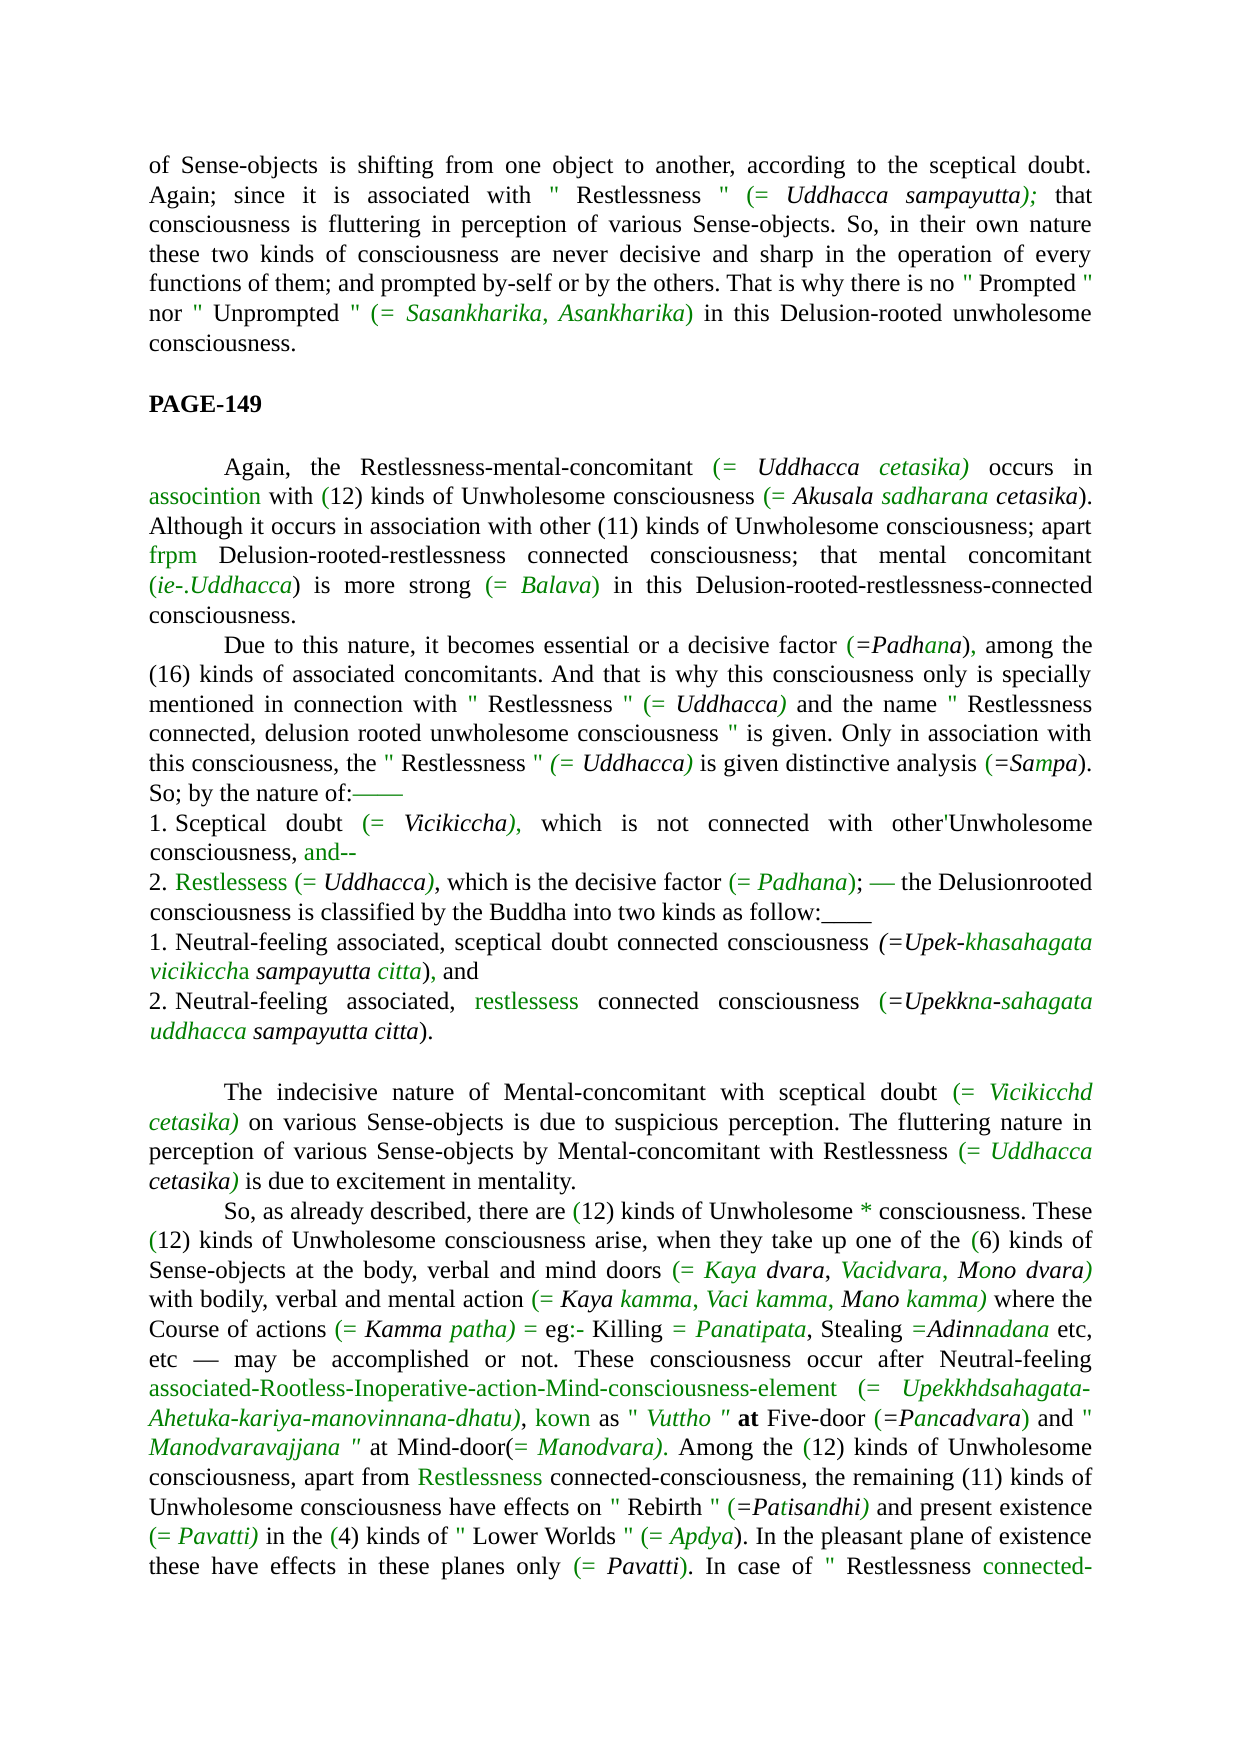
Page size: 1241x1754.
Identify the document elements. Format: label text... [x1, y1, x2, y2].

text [148, 1196, 1092, 1579]
list Neutral-feeling associated, sceptical doubt connected consciousness (=Upek-khasahagata vicikiccha sampayutta citta), and [148, 927, 1092, 985]
text The indecisive nature of Mental-concomitant with sceptical doubt (= Vicikicchd cetasika) on various Sense-objects is due to suspicious perception. The fluttering nature in perception of various Sense-objects by Mental-concomitant with Restlessness (= Uddhacca cetasika) is due to excitement in mentality. [148, 1077, 1092, 1194]
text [148, 150, 1092, 356]
list Sceptical doubt (= Vicikiccha), which is not connected with other'Unwholesome consciousness, and-- [148, 808, 1092, 866]
list Neutral-feeling associated, restlessess connected consciousness (=Upekkna-sahagata uddhacca sampayutta citta). [148, 986, 1092, 1045]
list Restlessess (= Uddhacca), which is the decisive factor (= Padhana); — the Delusionrooted consciousness is classified by the Buddha into two kinds as follow:____ [148, 867, 1092, 926]
text Again, the Restlessness-mental-concomitant (= Uddhacca cetasika) occurs in associntion with (12) kinds of Unwholesome consciousness (= Akusala sadharana cetasika). Although it occurs in association with other (11) kinds of Unwholesome consciousness; apart frpm Delusion-rooted-restlessness connected consciousness; that mental concomitant (ie-.Uddhacca) is more strong (= Balava) in this Delusion-rooted-restlessness-connected consciousness. [148, 452, 1092, 628]
text Due to this nature, it becomes essential or a decisive factor (=Padhana), among the (16) kinds of associated concomitants. And that is why this consciousness only is specially mentioned in connection with " Restlessness " (= Uddhacca) and the name " Restlessness connected, delusion rooted unwholesome consciousness " is given. Only in association with this consciousness, the " Restlessness " (= Uddhacca) is given distinctive analysis (=Sampa). So; by the nature of:—— [148, 630, 1092, 806]
subtitle PAGE-149 [148, 389, 1093, 417]
